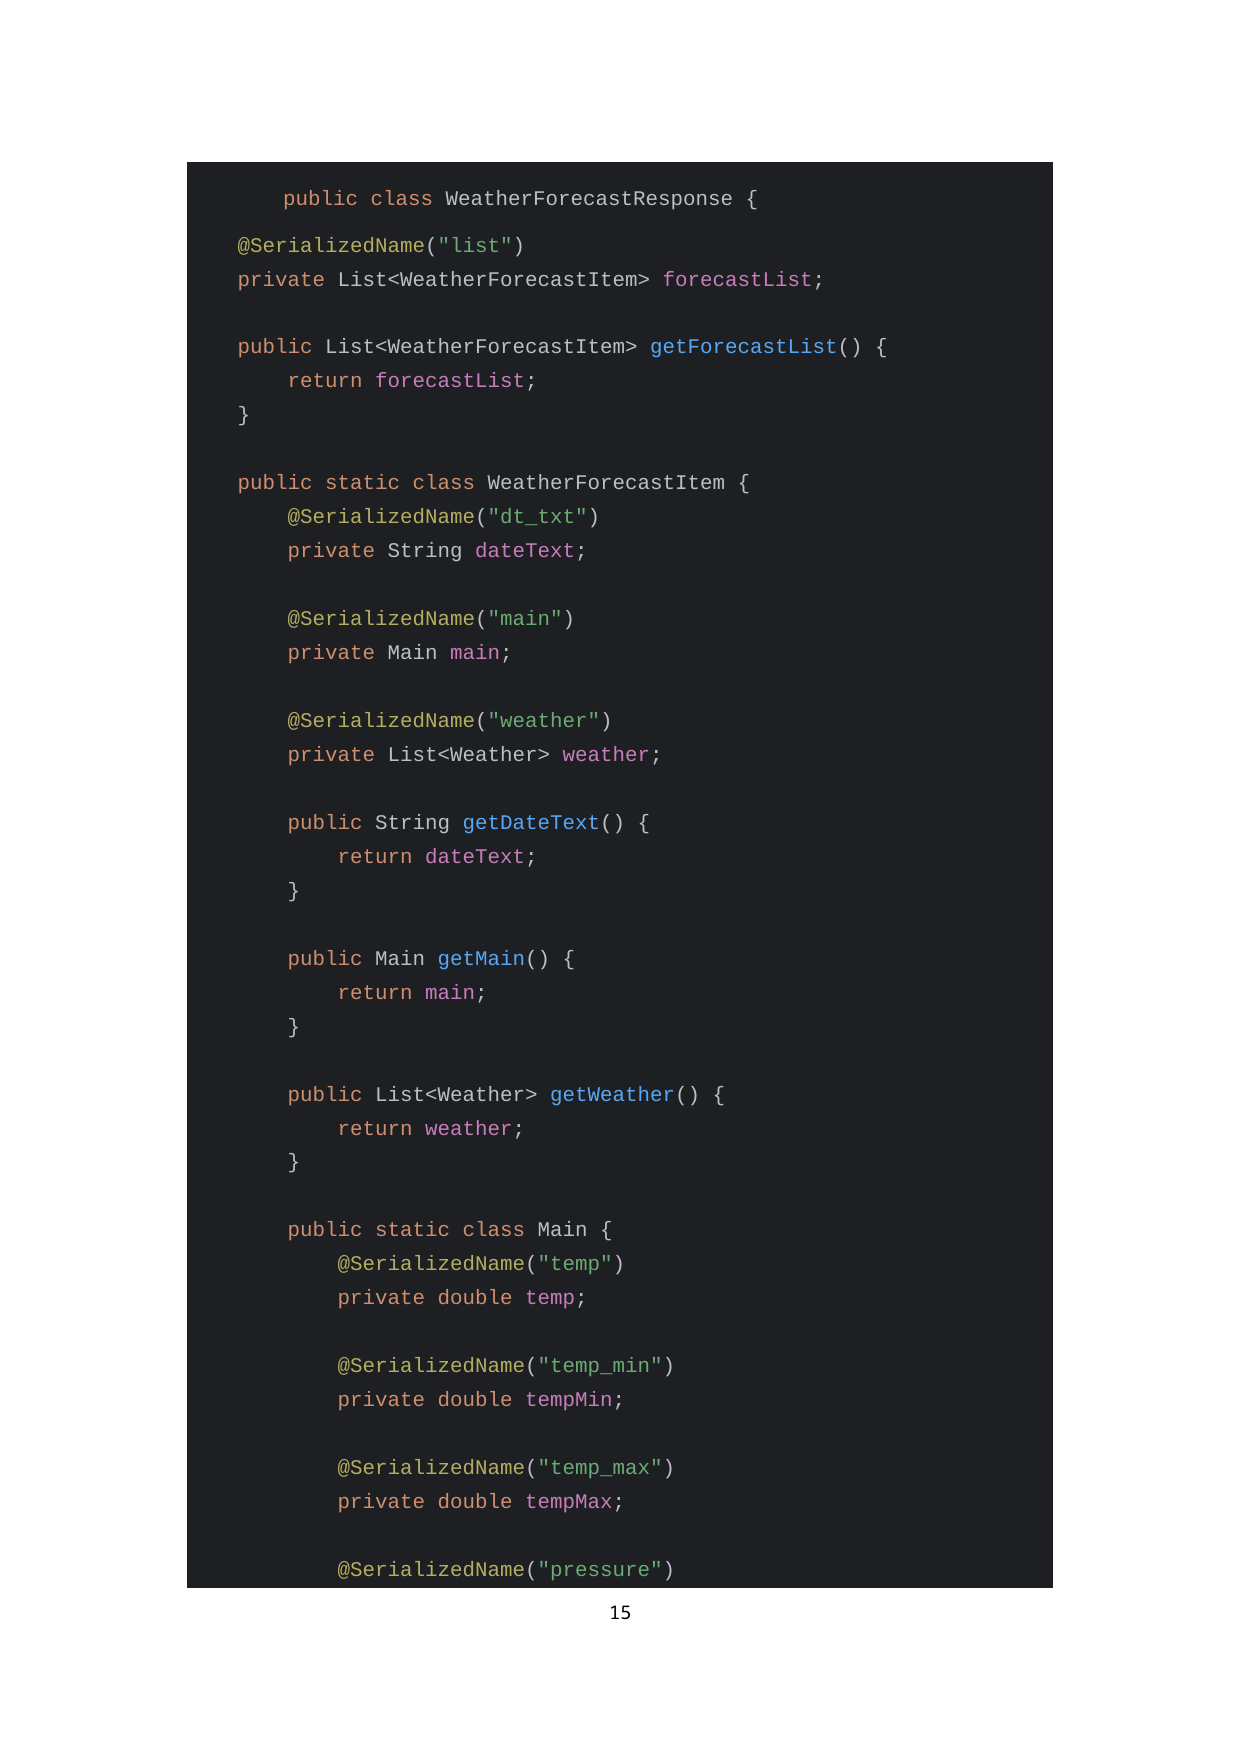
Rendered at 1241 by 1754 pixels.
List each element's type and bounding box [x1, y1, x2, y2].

text [187, 162, 1053, 1588]
